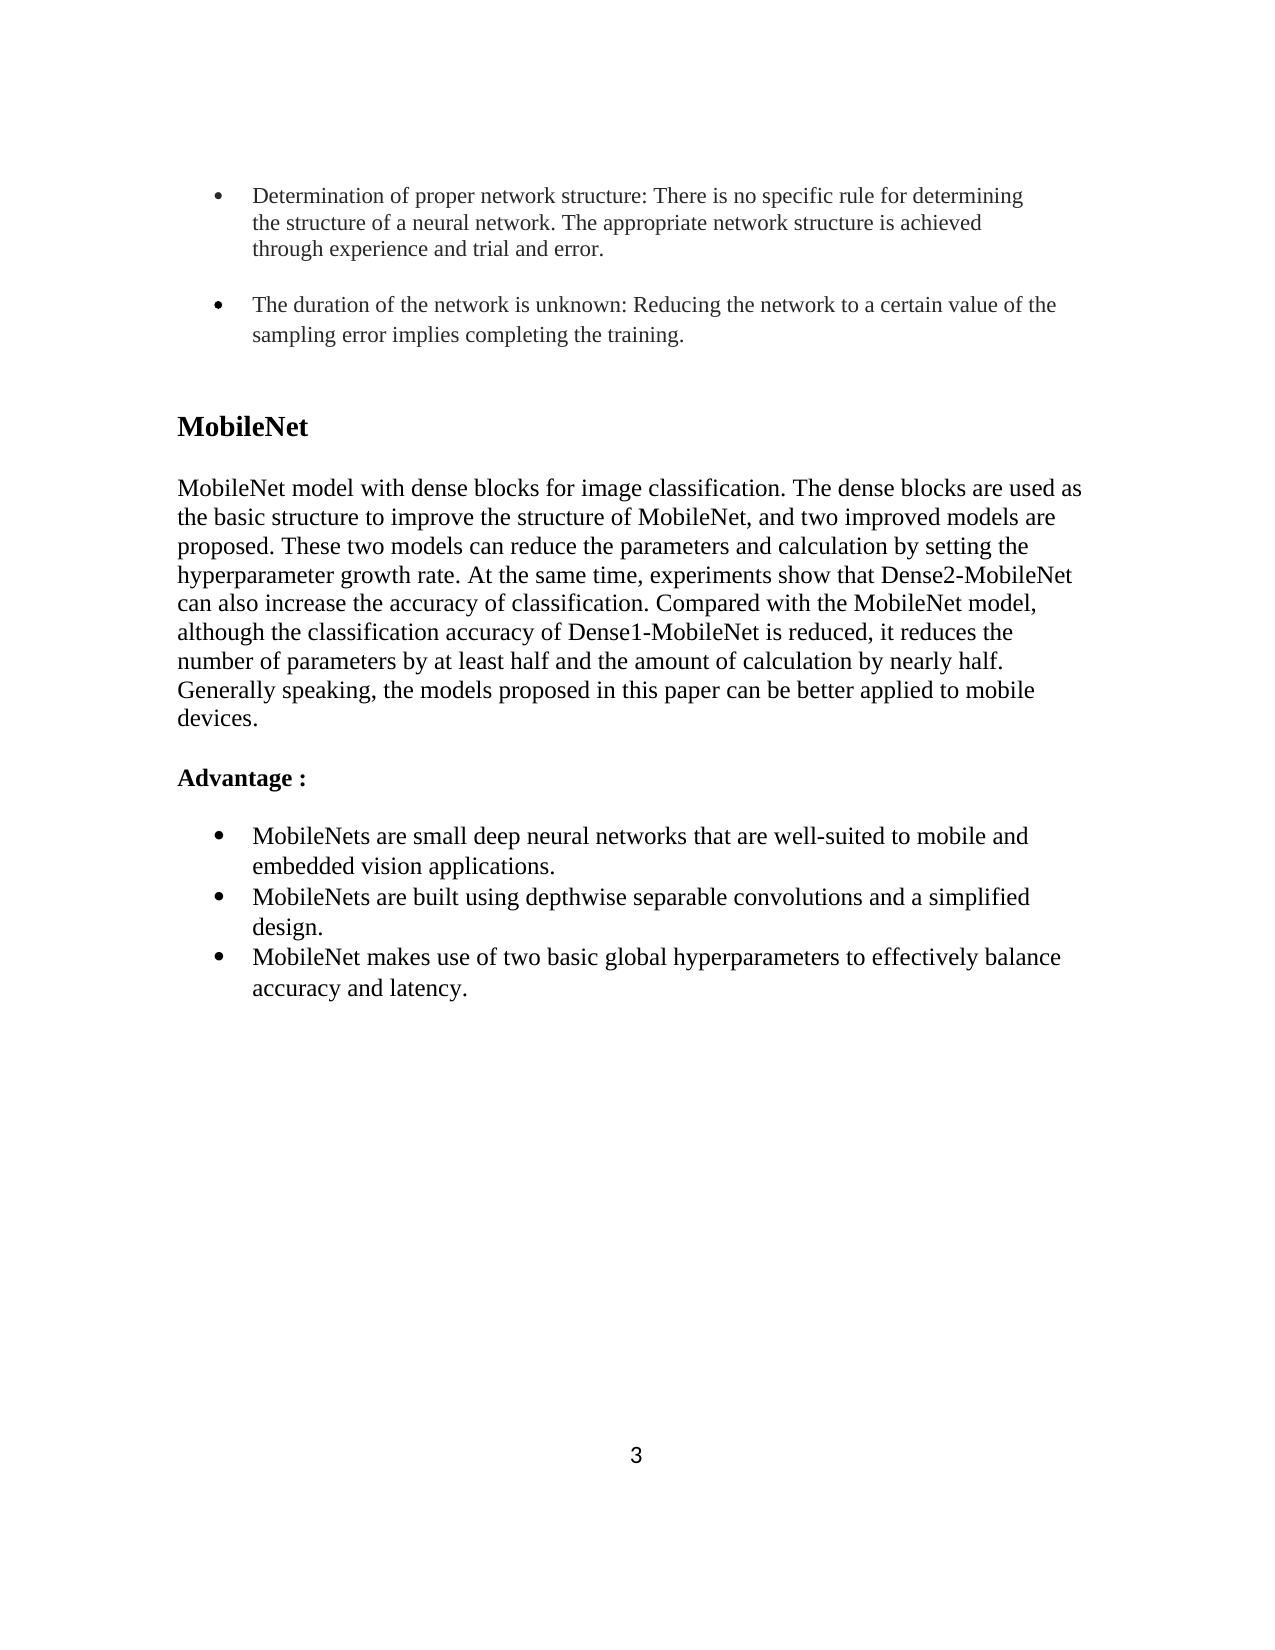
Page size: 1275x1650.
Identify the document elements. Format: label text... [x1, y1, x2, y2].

list MobileNets are small deep neural networks that are well-suited to mobile and embedded vision applications. [214, 820, 1096, 881]
list The duration of the network is unknown: Reducing the network to a certain value of the sampling error implies completing the training. [214, 288, 1096, 349]
list MobileNets are built using depthwise separable convolutions and a simplified design. [214, 881, 1096, 942]
text Advantage : [177, 763, 1096, 792]
list Determination of proper network structure: There is no specific rule for determining the structure of a neural network. The appropriate network structure is achieved through experience and trial and error. [214, 183, 1046, 262]
text MobileNet model with dense blocks for image classification. The dense blocks are used as the basic structure to improve the structure of MobileNet, and two improved models are proposed. These two models can reduce the parameters and calculation by setting the hyperparameter growth rate. At the same time, experiments show that Dense2-MobileNet can also increase the accuracy of classification. Compared with the MobileNet model, although the classification accuracy of Dense1-MobileNet is reduced, it reduces the number of parameters by at least half and the amount of calculation by nearly half. Generally speaking, the models proposed in this paper can be better applied to mobile devices. [177, 473, 1096, 732]
list MobileNet makes use of two basic global hyperparameters to effectively balance accuracy and latency. [214, 942, 1096, 1002]
text MobileNet [177, 409, 1096, 443]
